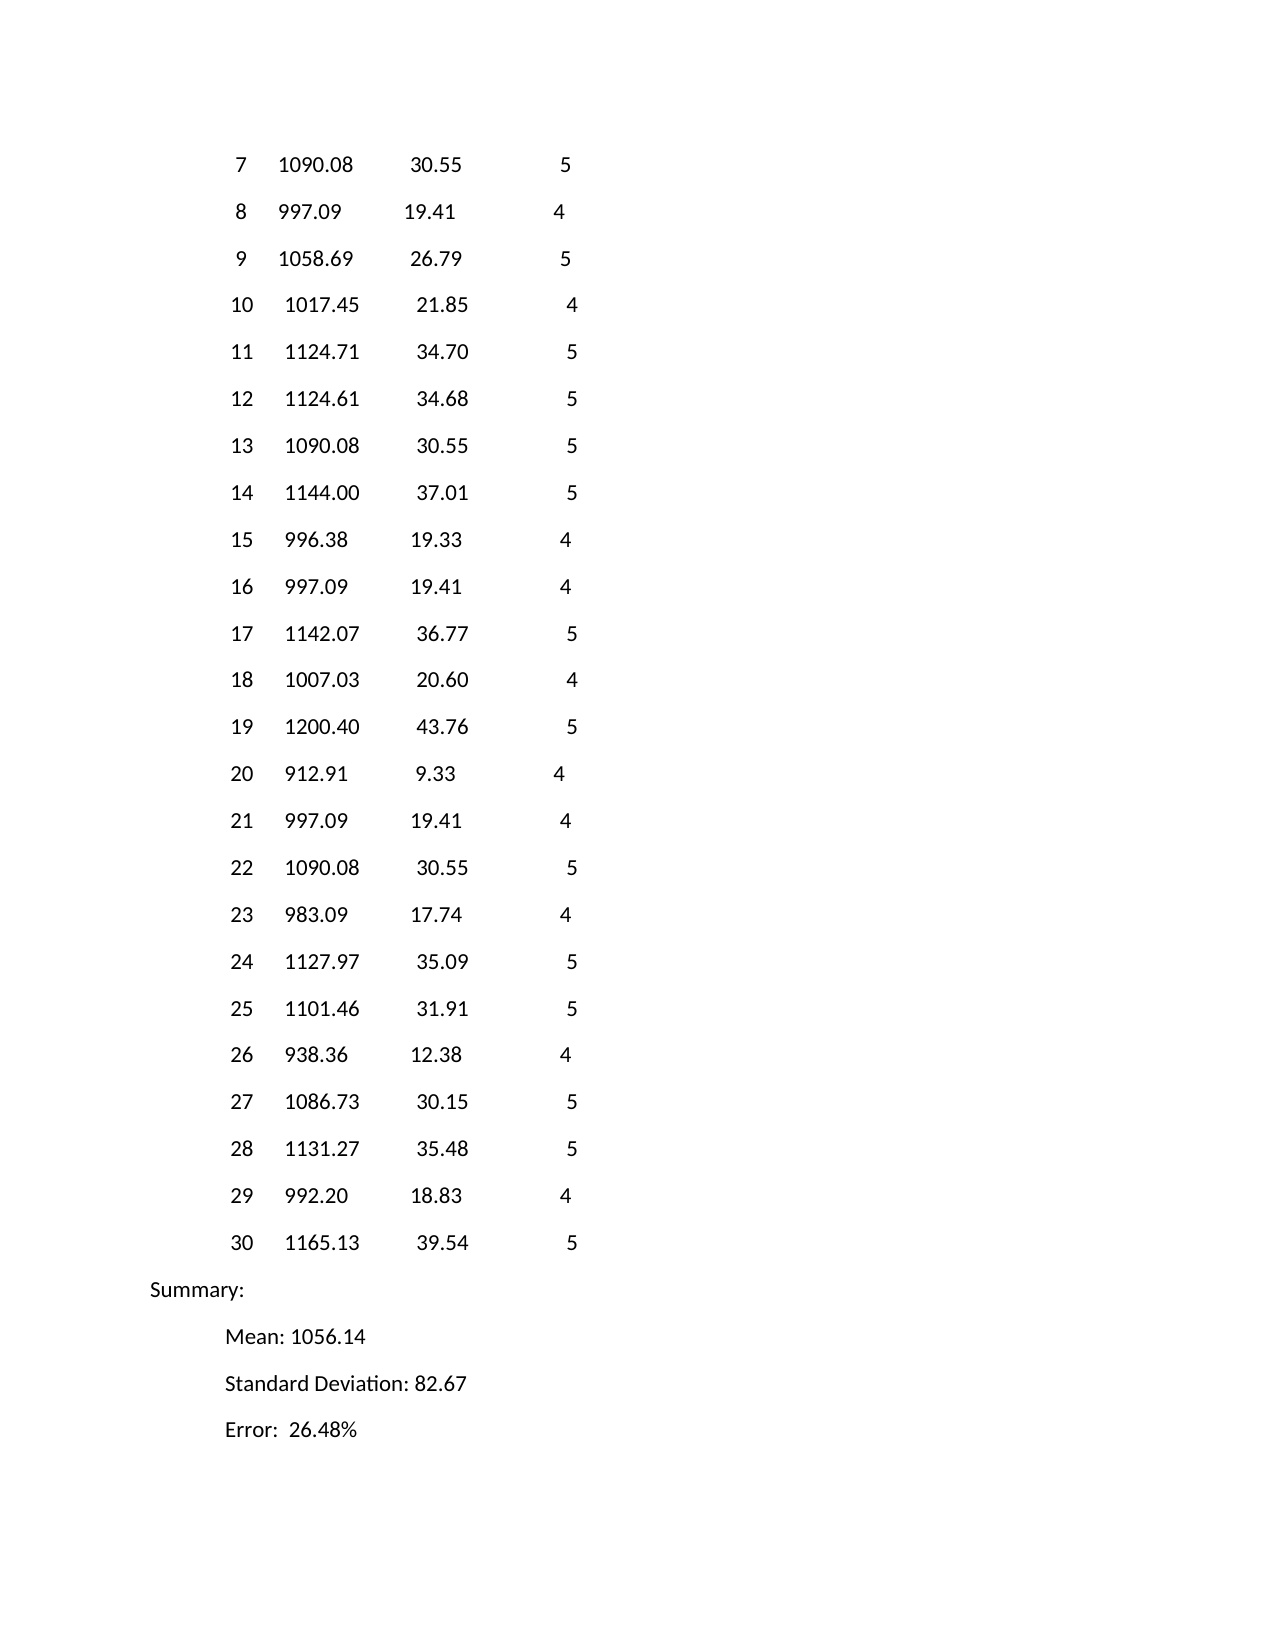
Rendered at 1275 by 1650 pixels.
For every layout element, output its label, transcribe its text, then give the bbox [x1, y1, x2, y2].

text Error: 26.48% [150, 1416, 1125, 1444]
text 8 997.09 19.41 4 [150, 197, 1125, 225]
text 27 1086.73 30.15 5 [150, 1087, 1125, 1116]
text 14 1144.00 37.01 5 [150, 478, 1125, 506]
text Mean: 1056.14 [150, 1322, 1125, 1350]
text Standard Deviation: 82.67 [150, 1369, 1125, 1397]
text 25 1101.46 31.91 5 [150, 994, 1125, 1022]
text 20 912.91 9.33 4 [150, 759, 1125, 787]
text 12 1124.61 34.68 5 [150, 384, 1125, 412]
text 7 1090.08 30.55 5 [150, 150, 1125, 178]
text 9 1058.69 26.79 5 [150, 244, 1125, 272]
text 13 1090.08 30.55 5 [150, 431, 1125, 459]
text 24 1127.97 35.09 5 [150, 947, 1125, 975]
text 29 992.20 18.83 4 [150, 1181, 1125, 1209]
text 22 1090.08 30.55 5 [150, 853, 1125, 881]
text 17 1142.07 36.77 5 [150, 619, 1125, 647]
text 30 1165.13 39.54 5 [150, 1228, 1125, 1256]
text 23 983.09 17.74 4 [150, 900, 1125, 928]
text 16 997.09 19.41 4 [150, 572, 1125, 600]
text 28 1131.27 35.48 5 [150, 1134, 1125, 1162]
text Summary: [150, 1275, 1125, 1303]
text 26 938.36 12.38 4 [150, 1041, 1125, 1069]
text 15 996.38 19.33 4 [150, 525, 1125, 553]
text 21 997.09 19.41 4 [150, 806, 1125, 834]
text 10 1017.45 21.85 4 [150, 291, 1125, 319]
text 18 1007.03 20.60 4 [150, 666, 1125, 694]
text 19 1200.40 43.76 5 [150, 712, 1125, 741]
text 11 1124.71 34.70 5 [150, 337, 1125, 366]
